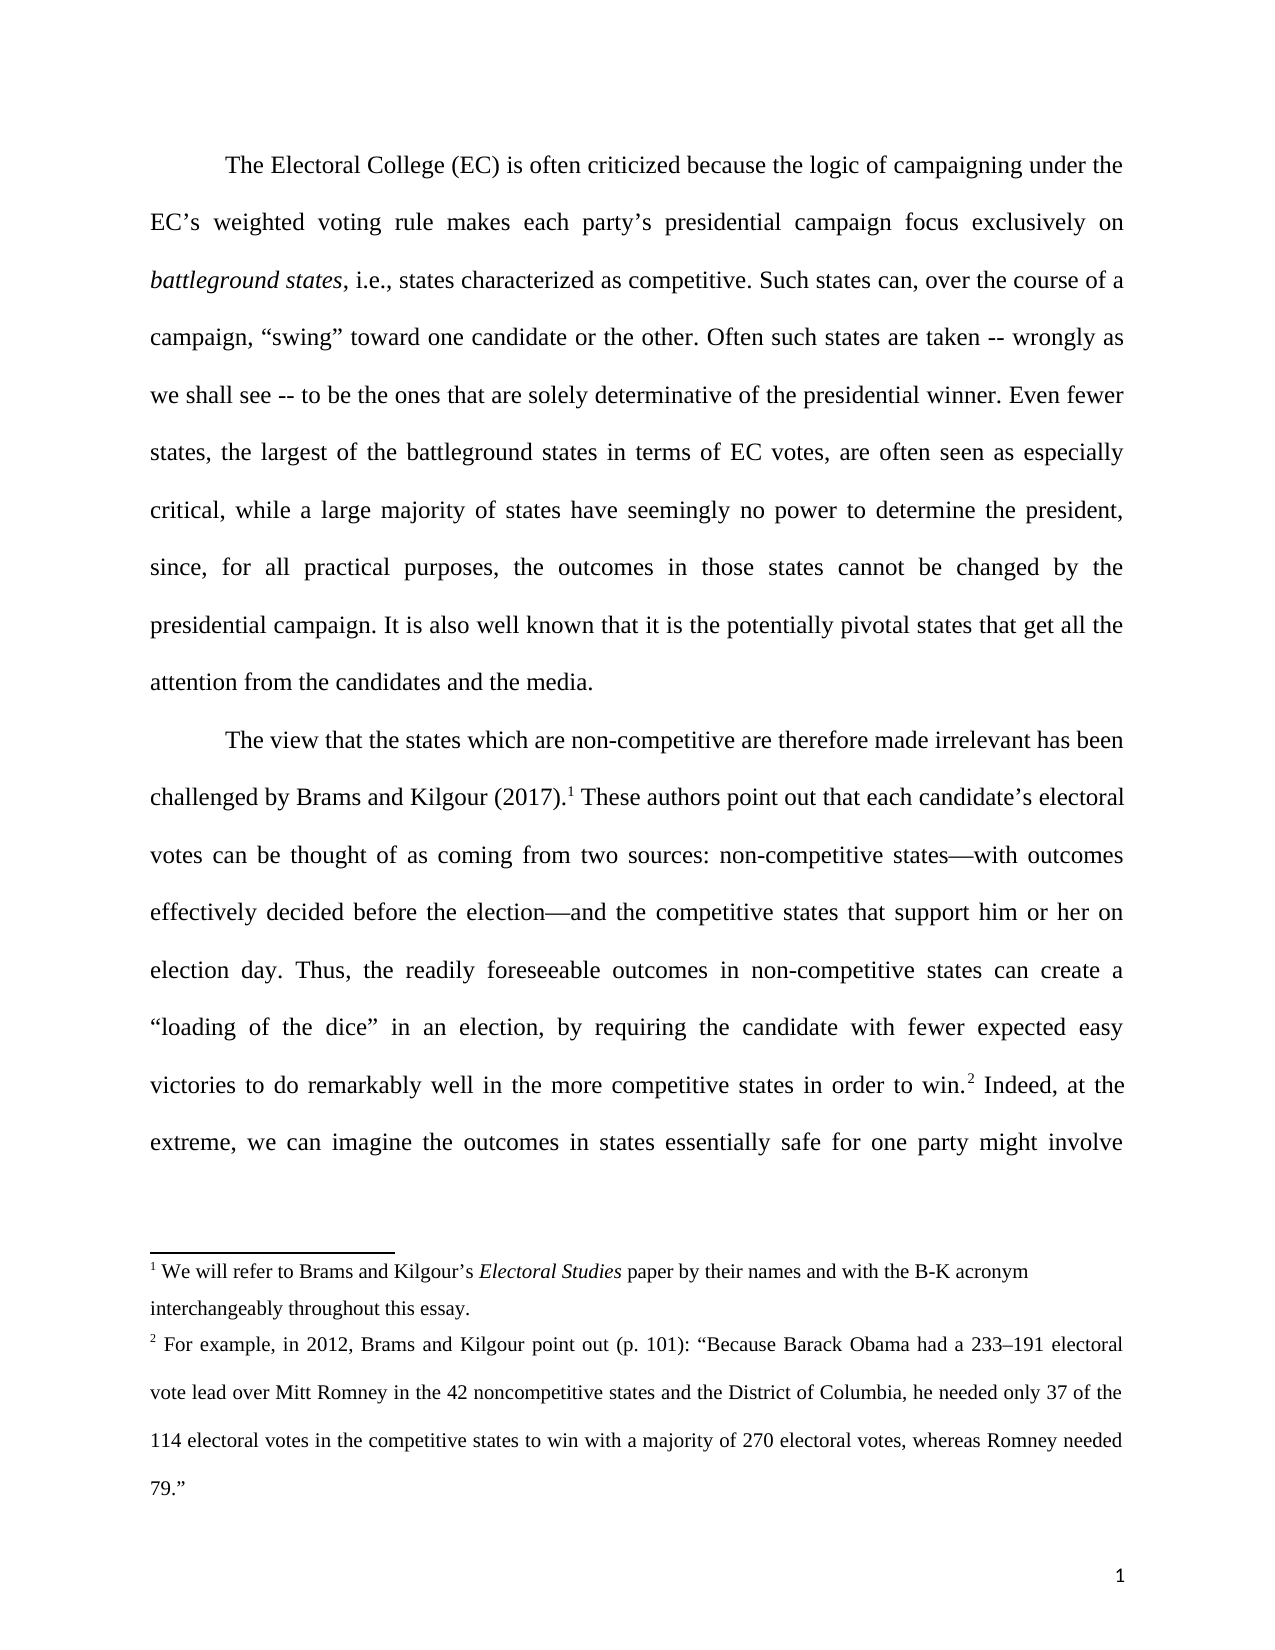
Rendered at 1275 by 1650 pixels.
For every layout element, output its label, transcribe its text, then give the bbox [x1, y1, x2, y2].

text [150, 725, 1125, 1156]
text The Electoral College (EC) is often criticized because the logic of campaigning under the EC’s weighted voting rule makes each party’s presidential campaign focus exclusively on battleground states, i.e., states characterized as competitive. Such states can, over the course of a campaign, “swing” toward one candidate or the other. Often such states are taken -- wrongly as we shall see -- to be the ones that are solely determinative of the presidential winner. Even fewer states, the largest of the battleground states in terms of EC votes, are often seen as especially critical, while a large majority of states have seemingly no power to determine the president, since, for all practical purposes, the outcomes in those states cannot be changed by the presidential campaign. It is also well known that it is the potentially pivotal states that get all the attention from the candidates and the media. [150, 150, 1125, 696]
